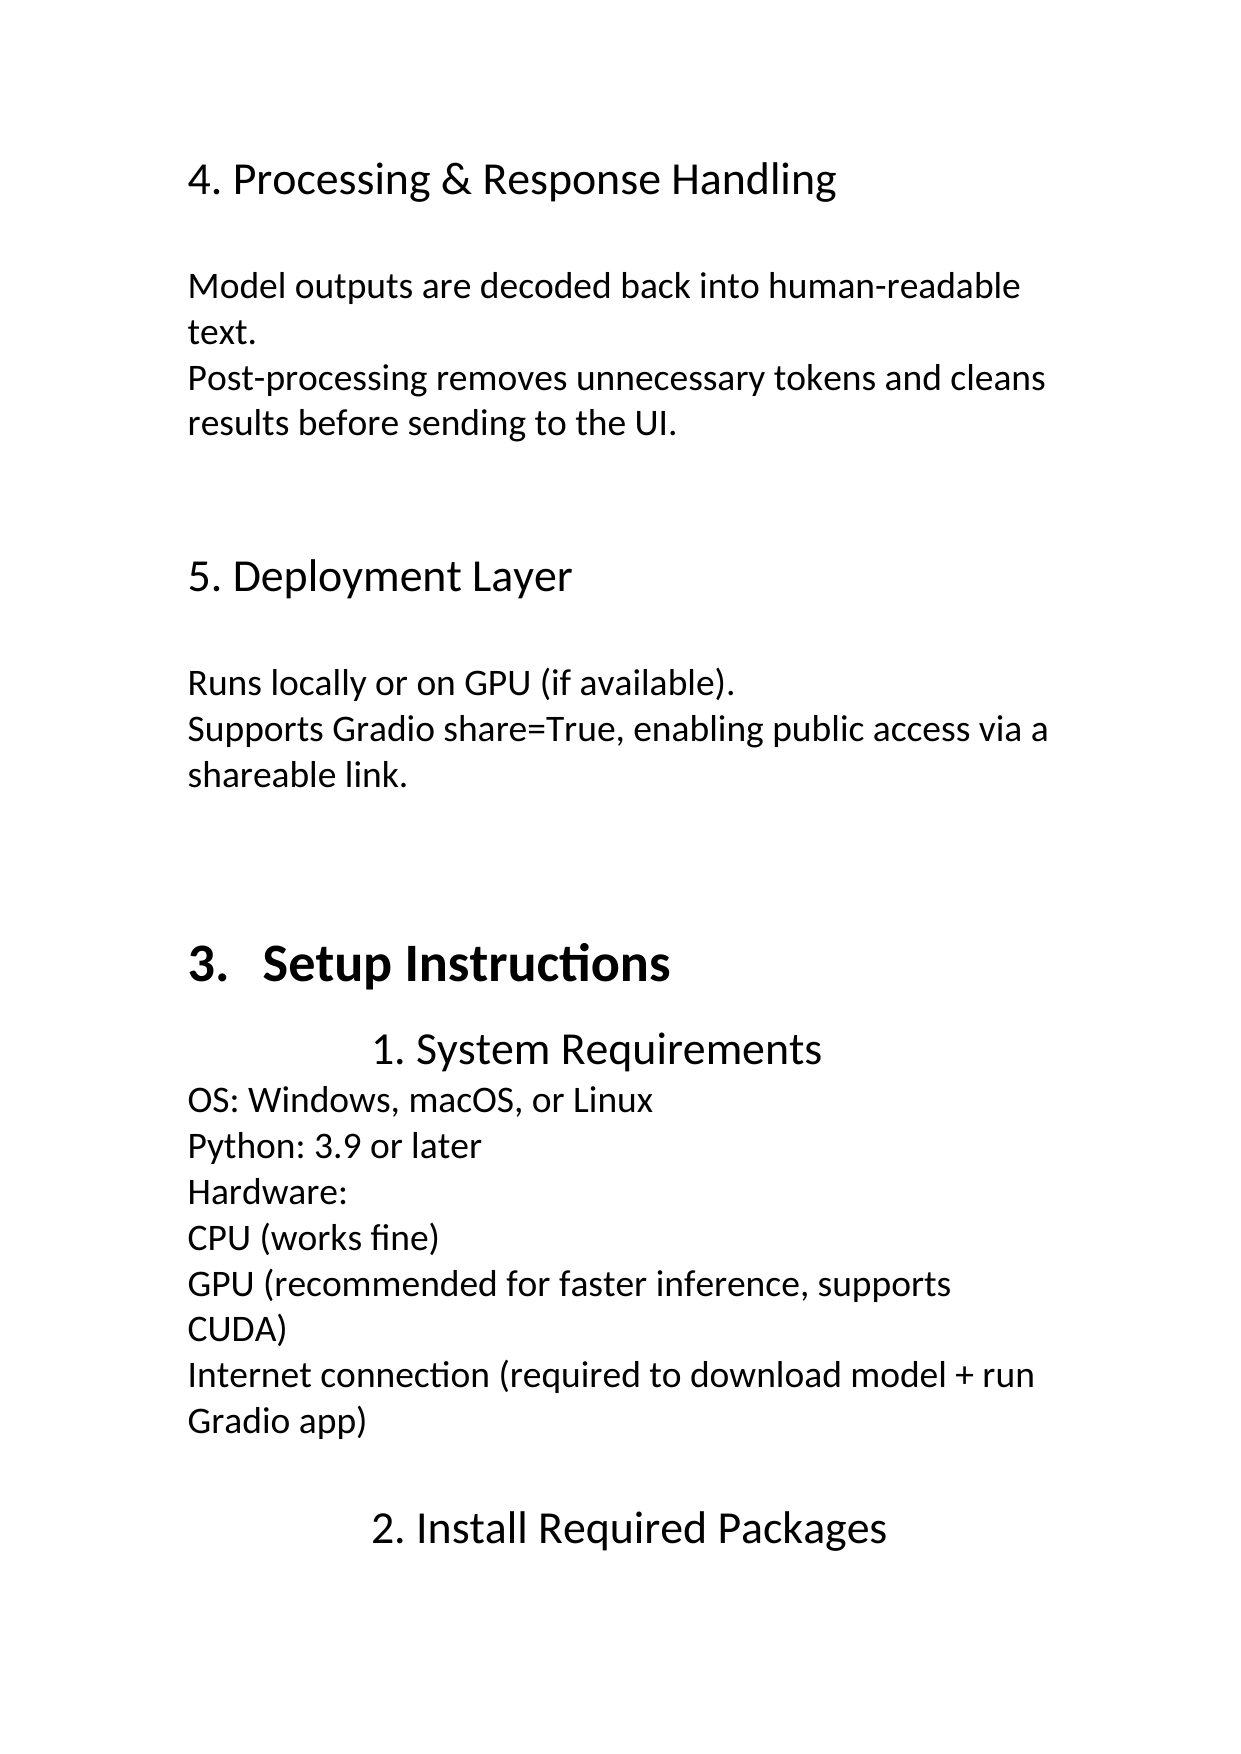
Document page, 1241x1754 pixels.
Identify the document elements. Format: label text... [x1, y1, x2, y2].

list CPU (works fine) [187, 1214, 1053, 1259]
list OS: Windows, macOS, or Linux [187, 1076, 1053, 1122]
list 2. Install Required Packages [187, 1499, 1053, 1555]
list 1. System Requirements [187, 1020, 1053, 1076]
list Supports Gradio share=True, enabling public access via a shareable link. [187, 705, 1053, 796]
list Internet connection (required to download model + run Gradio app) [187, 1351, 1053, 1443]
list 4. Processing & Response Handling [187, 150, 1053, 206]
list Setup Instructions [187, 929, 1053, 995]
list Python: 3.9 or later [187, 1122, 1053, 1168]
list Post-processing removes unnecessary tokens and cleans results before sending to the UI. [187, 353, 1053, 445]
list GPU (recommended for faster inference, supports CUDA) [187, 1259, 1053, 1351]
list Model outputs are decoded back into human-readable text. [187, 262, 1053, 353]
list Hardware: [187, 1168, 1053, 1214]
list Runs locally or on GPU (if available). [187, 659, 1053, 705]
list 5. Deployment Layer [187, 547, 1053, 603]
